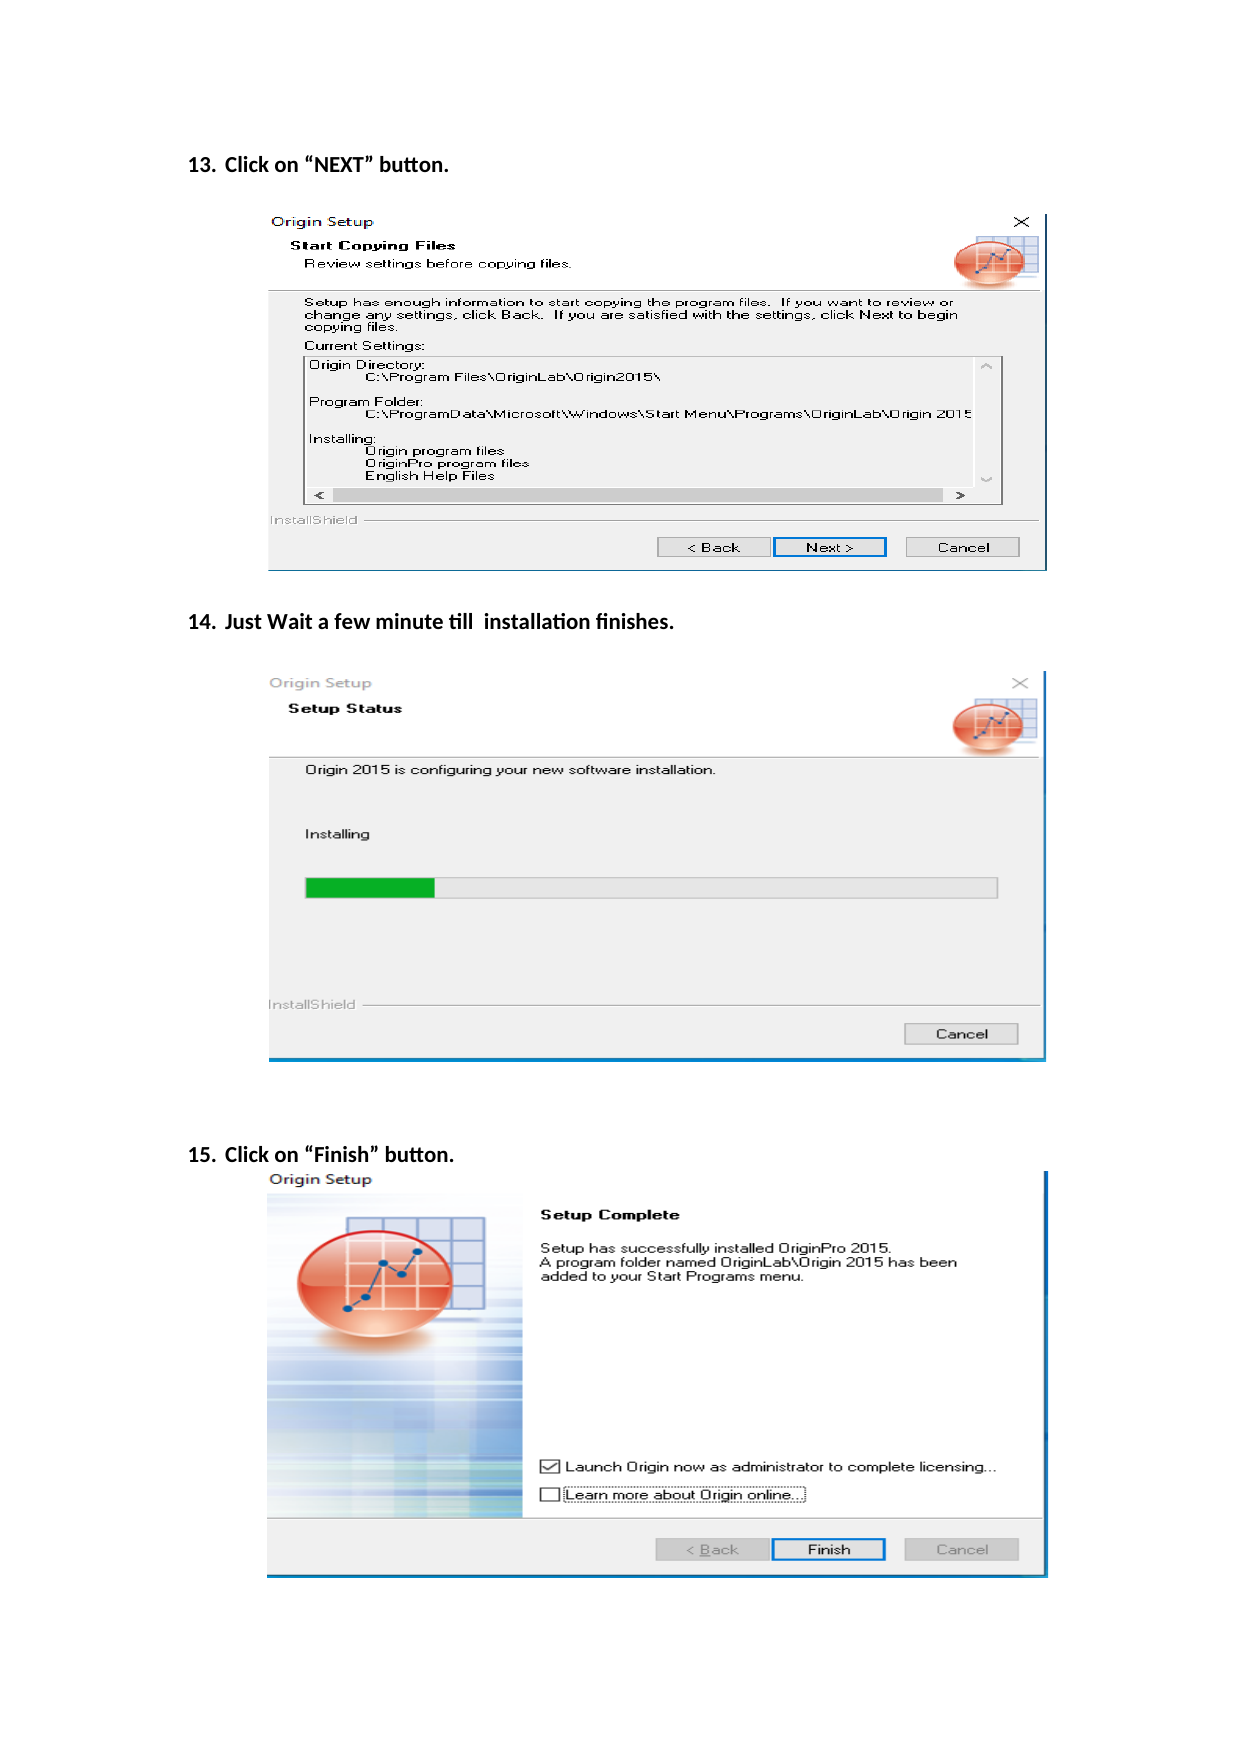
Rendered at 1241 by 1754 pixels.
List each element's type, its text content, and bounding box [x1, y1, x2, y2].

list Just Wait a few minute till installation finishes. [187, 607, 1090, 635]
list Click on “NEXT” button. [187, 150, 1090, 178]
picture [269, 671, 1047, 1062]
picture [268, 214, 1047, 571]
list Click on “Finish” button. [187, 1140, 1090, 1168]
picture [267, 1171, 1049, 1578]
